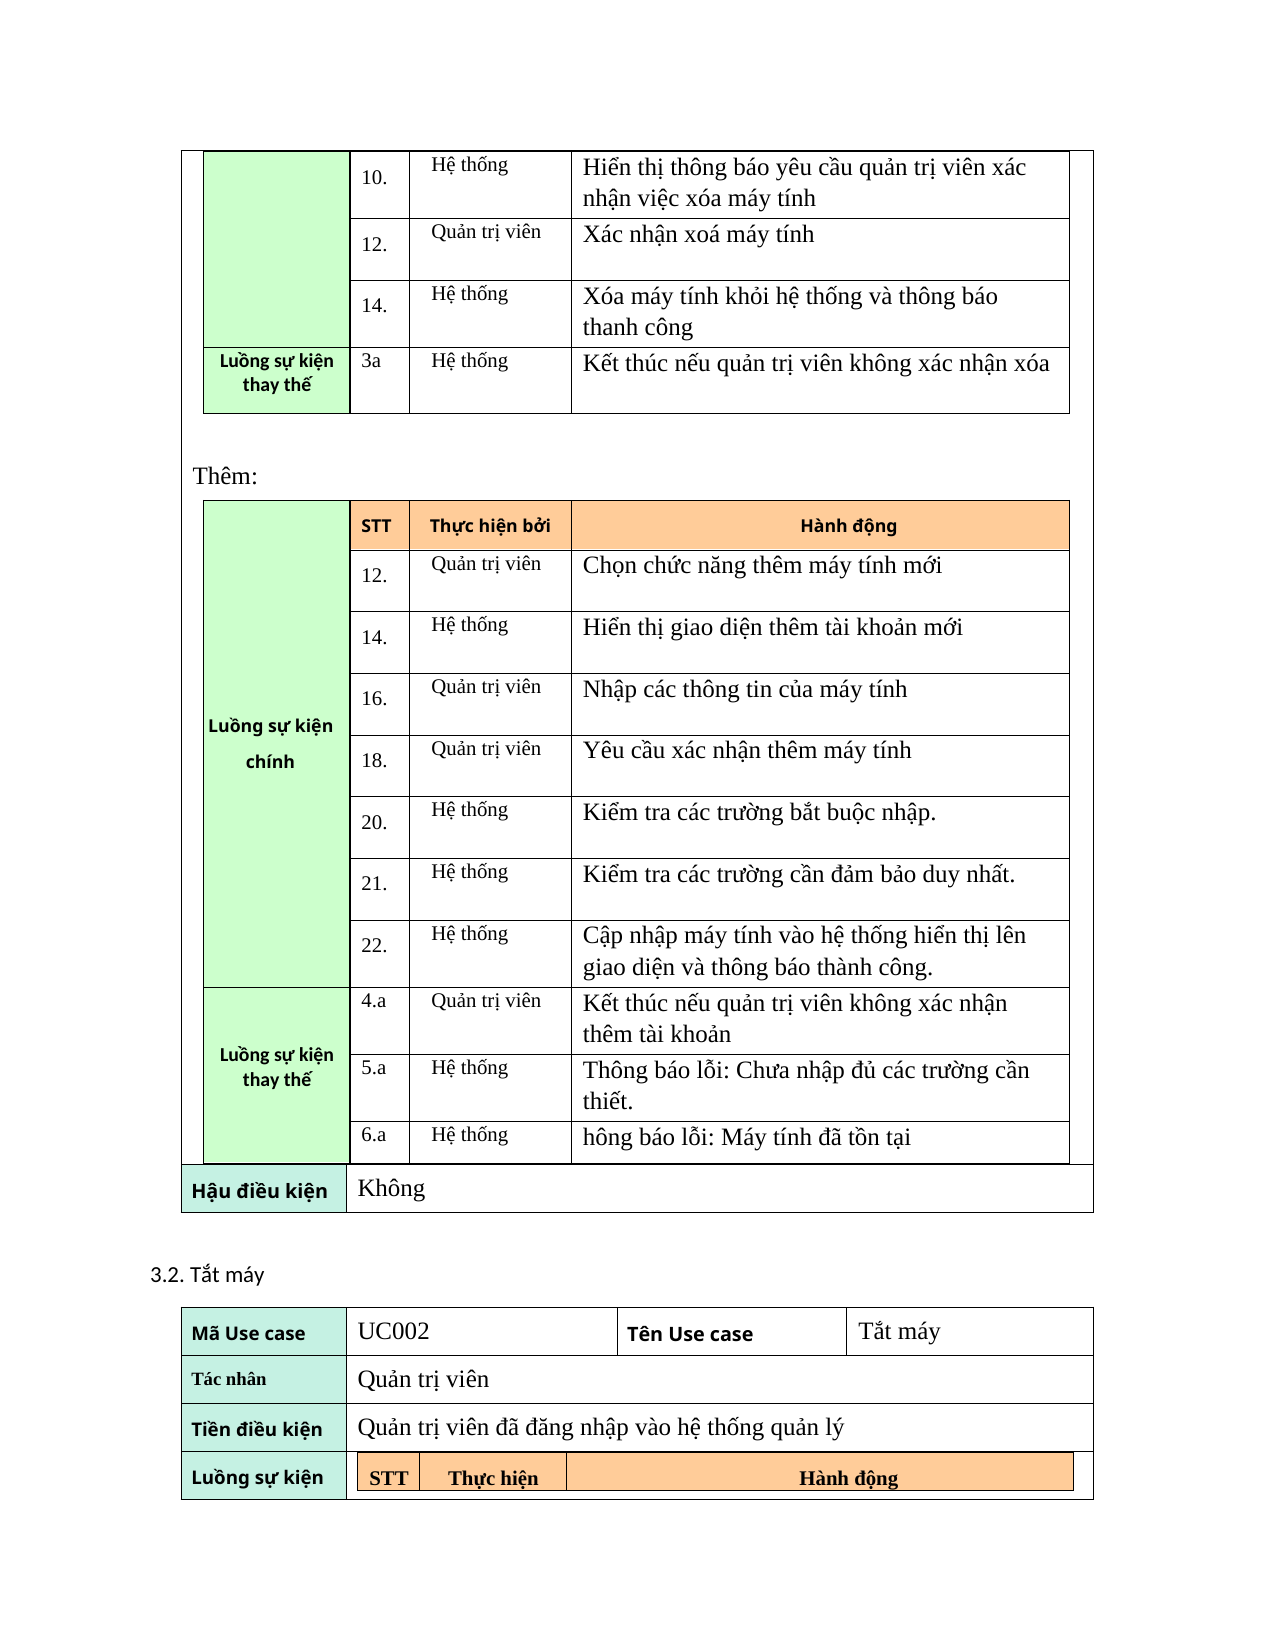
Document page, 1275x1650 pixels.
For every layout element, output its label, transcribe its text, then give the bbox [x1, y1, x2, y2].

text 3.2. Tắt máy [150, 1260, 1125, 1288]
table_cell Không [347, 1165, 1093, 1212]
table_cell Tác nhân [182, 1356, 346, 1403]
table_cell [182, 1452, 346, 1499]
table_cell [182, 151, 1093, 1164]
table_header Tắt máy [847, 1308, 1093, 1355]
table_header Tên Use case [618, 1308, 846, 1355]
table_cell Quản trị viên đã đăng nhập vào hệ thống quản lý [347, 1404, 1093, 1451]
table_header UC002 [347, 1308, 617, 1355]
table_header Mã Use case [182, 1308, 346, 1355]
table_cell Quản trị viên [347, 1356, 1093, 1403]
table_cell Hậu điều kiện [182, 1165, 346, 1212]
table_cell Tiền điều kiện [182, 1404, 346, 1451]
table_cell [347, 1452, 1093, 1499]
